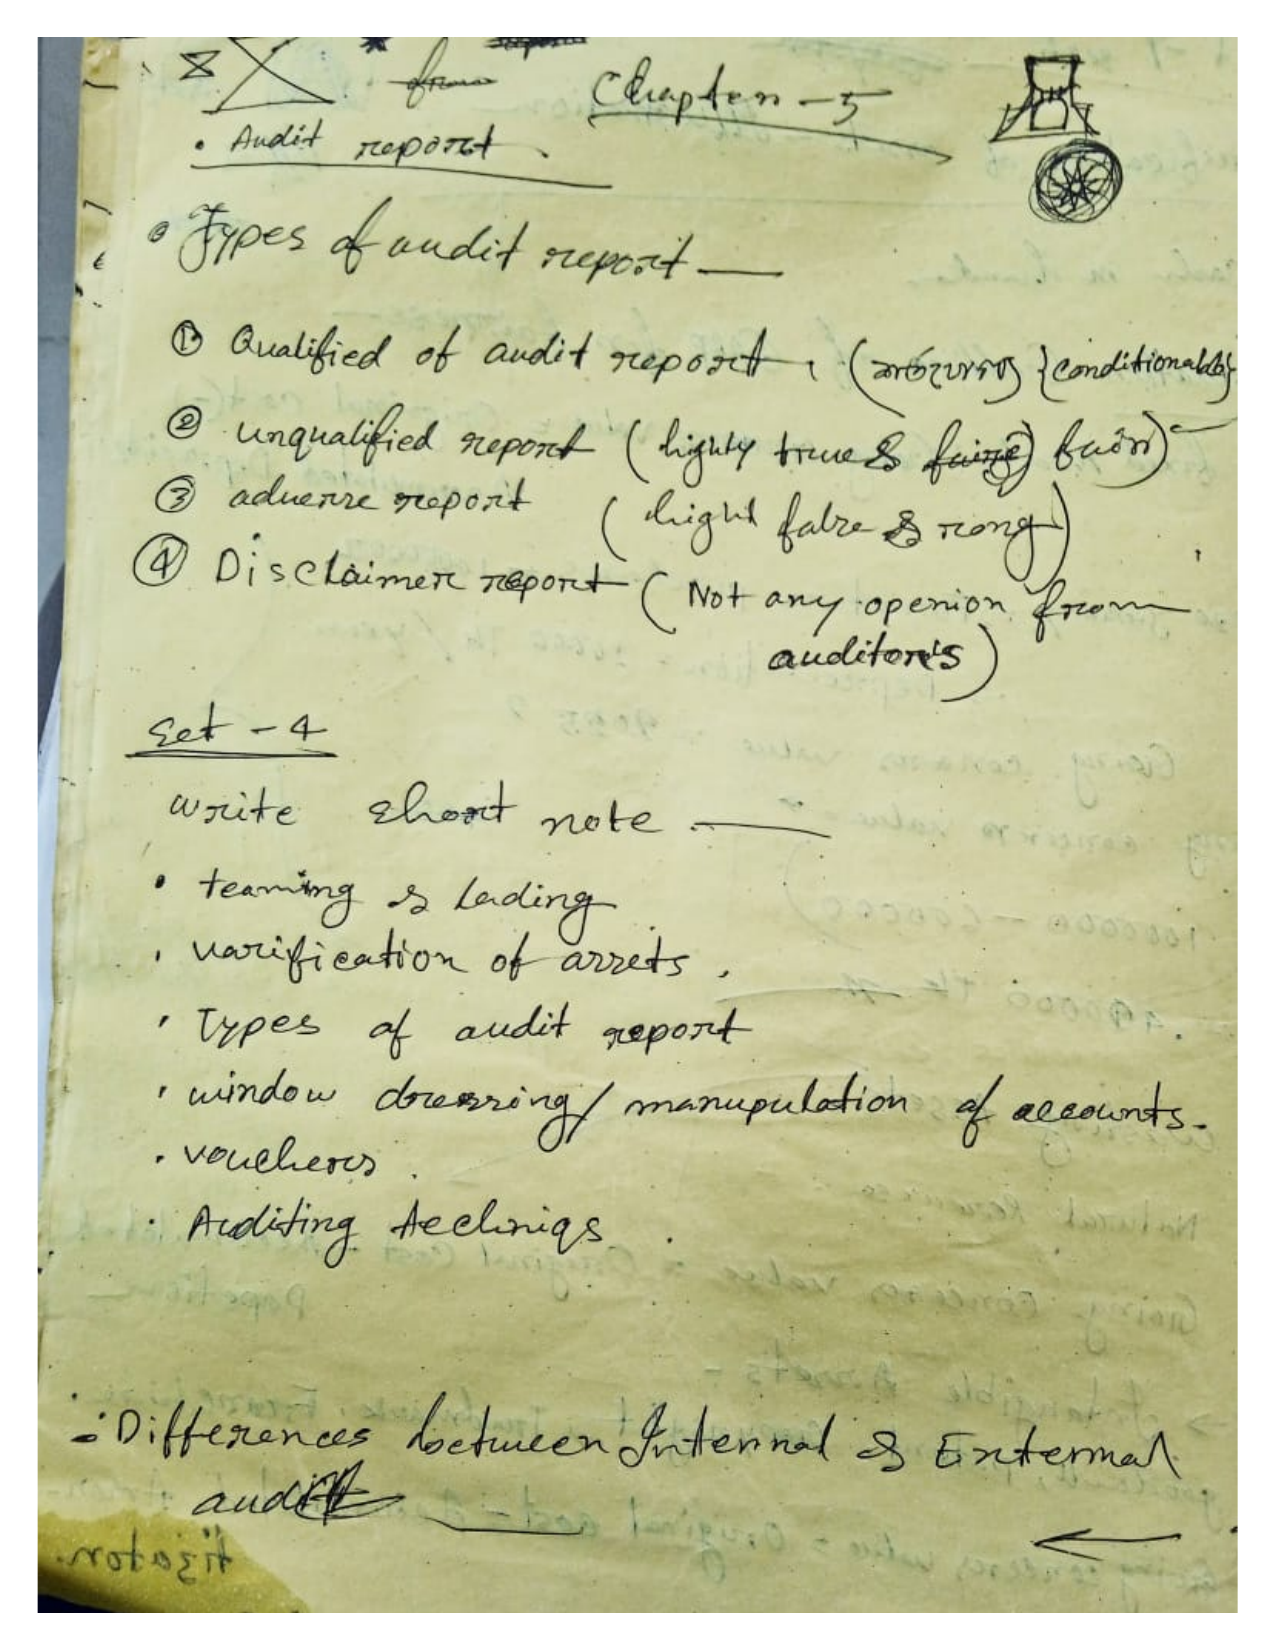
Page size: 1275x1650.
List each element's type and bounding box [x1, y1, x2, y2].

picture [37, 37, 1238, 1613]
